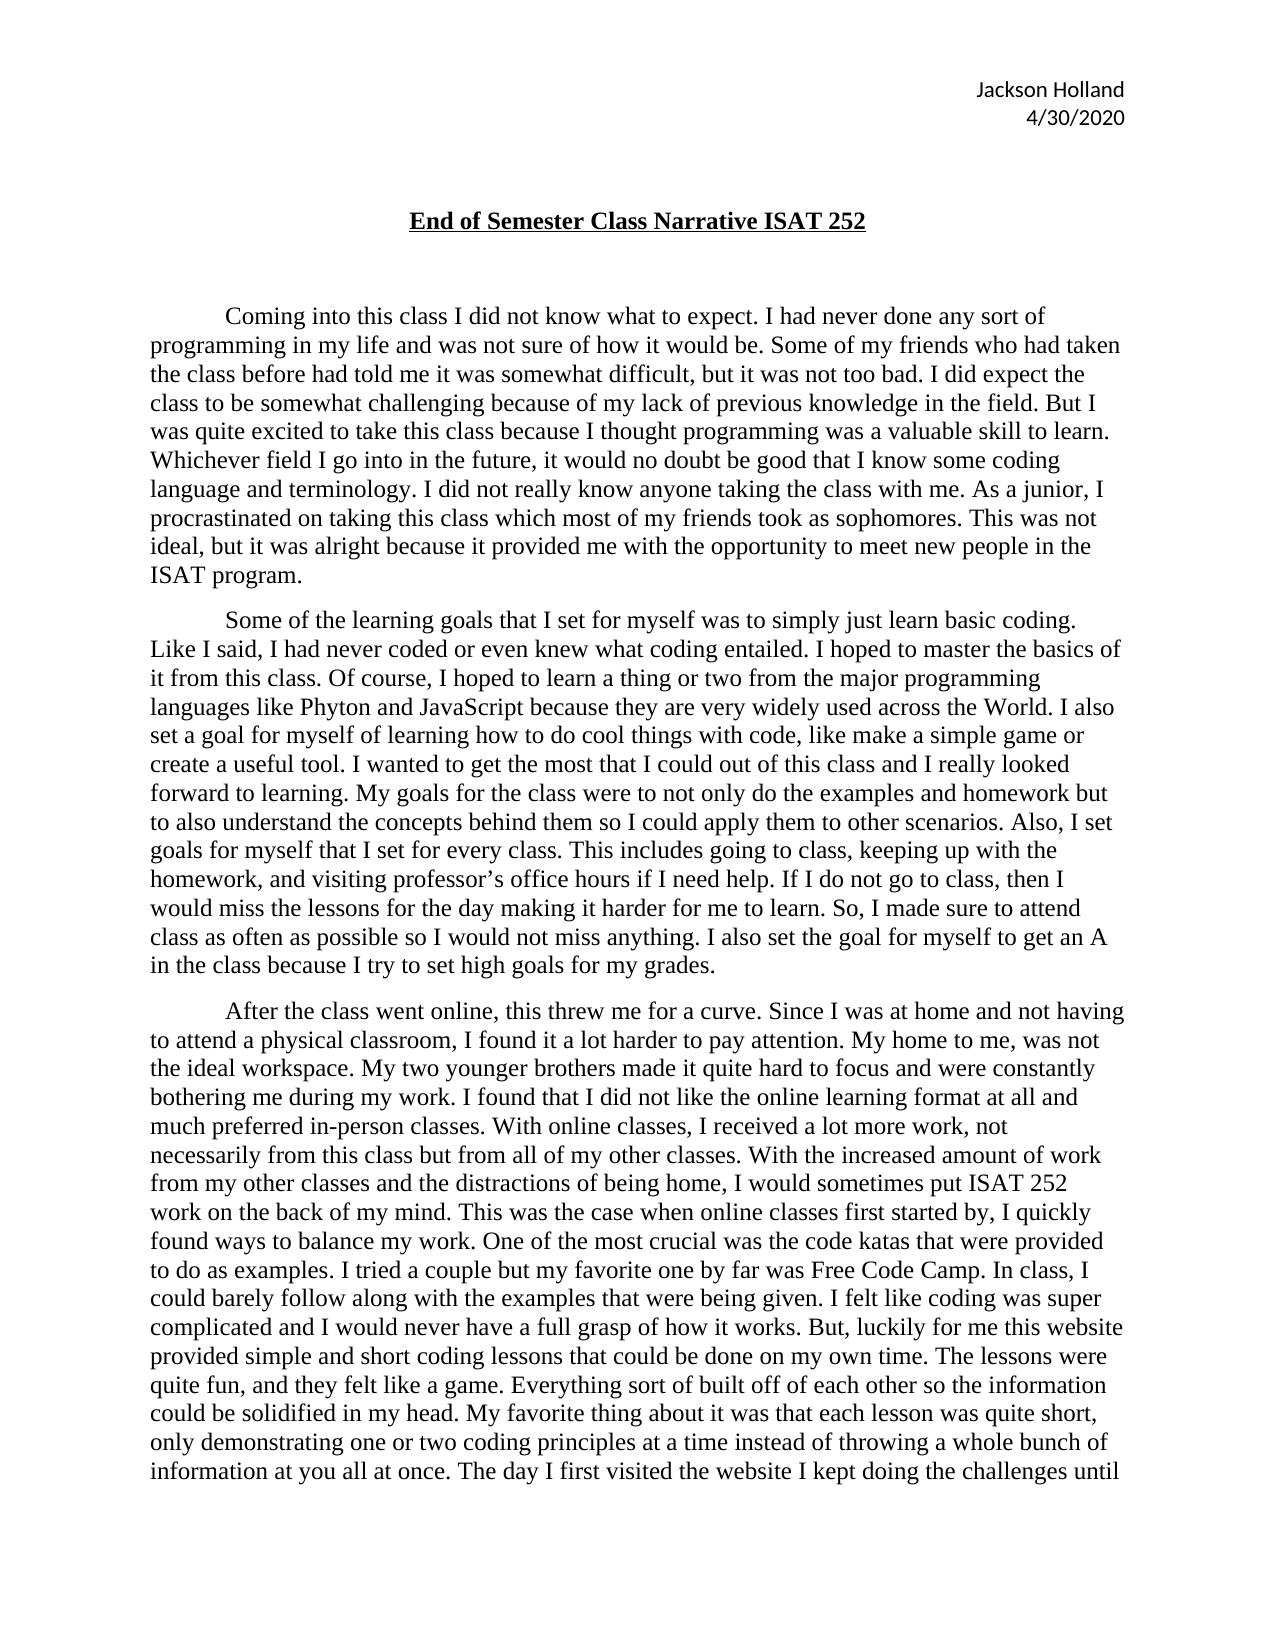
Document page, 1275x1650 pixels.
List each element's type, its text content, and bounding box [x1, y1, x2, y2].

text Some of the learning goals that I set for myself was to simply just learn basic coding. Like I said, I had never coded or even knew what coding entailed. I hoped to master the basics of it from this class. Of course, I hoped to learn a thing or two from the major programming languages like Phyton and JavaScript because they are very widely used across the World. I also set a goal for myself of learning how to do cool things with code, like make a simple game or create a useful tool. I wanted to get the most that I could out of this class and I really looked forward to learning. My goals for the class were to not only do the examples and homework but to also understand the concepts behind them so I could apply them to other scenarios. Also, I set goals for myself that I set for every class. This includes going to class, keeping up with the homework, and visiting professor’s office hours if I need help. If I do not go to class, then I would miss the lessons for the day making it harder for me to learn. So, I made sure to attend class as often as possible so I would not miss anything. I also set the goal for myself to get an A in the class because I try to set high goals for my grades. [150, 606, 1125, 979]
text Coming into this class I did not know what to expect. I had never done any sort of programming in my life and was not sure of how it would be. Some of my friends who had taken the class before had told me it was somewhat difficult, but it was not too bad. I did expect the class to be somewhat challenging because of my lack of previous knowledge in the field. But I was quite excited to take this class because I thought programming was a valuable skill to learn. Whichever field I go into in the future, it would no doubt be good that I know some coding language and terminology. I did not really know anyone taking the class with me. As a junior, I procrastinated on taking this class which most of my friends took as sophomores. This was not ideal, but it was alright because it provided me with the opportunity to meet new people in the ISAT program. [150, 301, 1125, 589]
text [150, 996, 1125, 1485]
text End of Semester Class Narrative ISAT 252 [150, 206, 1125, 235]
